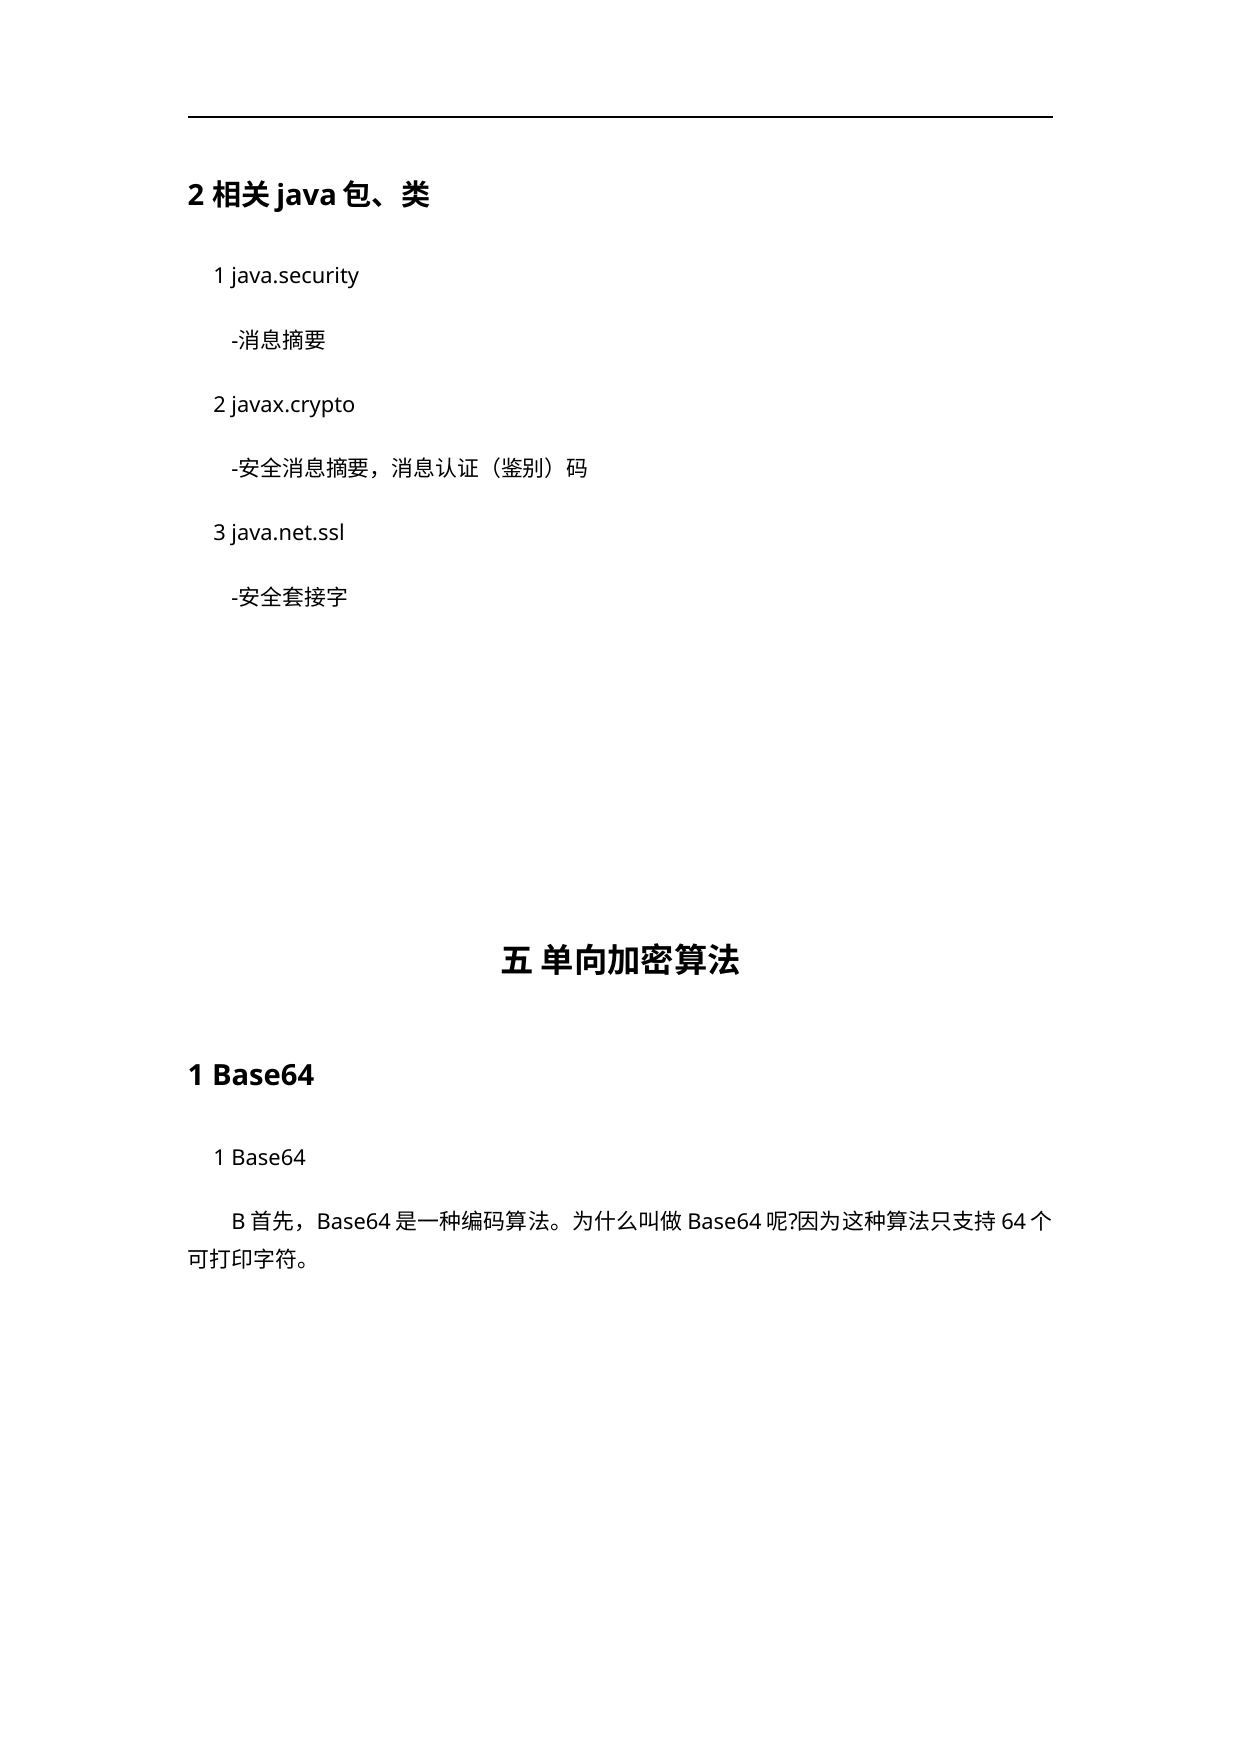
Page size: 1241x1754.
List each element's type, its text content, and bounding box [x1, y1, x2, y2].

text B首先，Base64是一种编码算法。为什么叫做Base64呢?因为这种算法只支持64个可打印字符。 [187, 1204, 1053, 1274]
subtitle Base64 [187, 1042, 1053, 1107]
subtitle Base64 [187, 1140, 1053, 1173]
subtitle java.net.ssl [187, 515, 1053, 548]
subtitle 相关java包、类 [187, 161, 1053, 226]
text -安全消息摘要，消息认证（鉴别）码 [187, 451, 1053, 484]
subtitle javax.crypto [187, 387, 1053, 420]
text -消息摘要 [187, 323, 1053, 355]
subtitle 单向加密算法 [187, 926, 1053, 991]
subtitle java.security [187, 259, 1053, 291]
text -安全套接字 [187, 579, 1053, 612]
